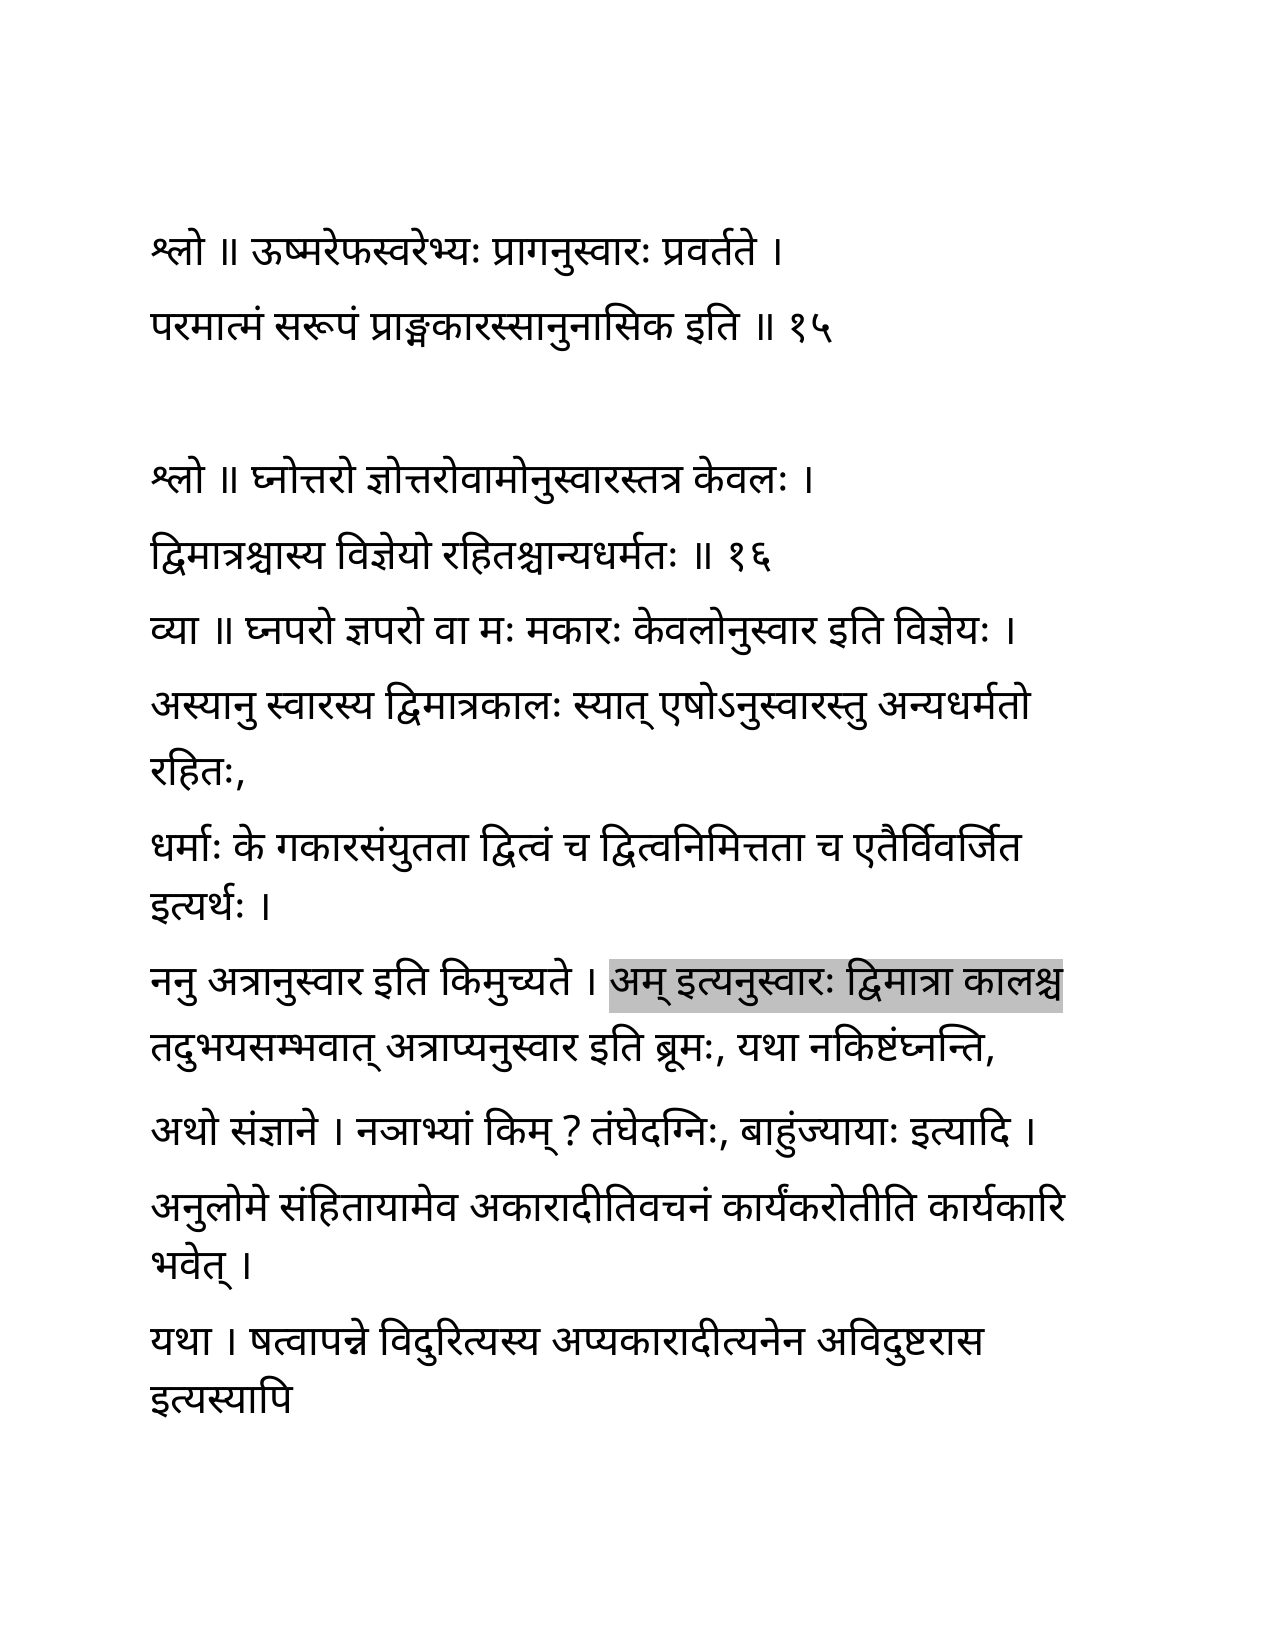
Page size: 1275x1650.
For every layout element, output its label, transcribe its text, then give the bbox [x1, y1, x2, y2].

text धर्माः के गकारसंयुतता द्वित्वं च द्वित्वनिमित्तता च एतैर्विवर्जित इत्यर्थः । [150, 824, 1125, 937]
text श्लो ॥ घ्नोत्तरो ज्ञोत्तरोवामोनुस्वारस्तत्र केवलः । [150, 456, 1125, 511]
text श्लो ॥ ऊष्मरेफस्वरेभ्यः प्रागनुस्वारः प्रवर्तते । [150, 228, 1125, 282]
text ननु अत्रानुस्वार इति किमुच्यते । अम् इत्यनुस्वारः द्विमात्रा कालश्च तदुभयसम्भवात् अत्राप्यनुस्वार इति ब्रूमः, यथा नकिष्टंघ्नन्ति, [150, 958, 1125, 1079]
text अथो संज्ञाने । नञाभ्यां किम् ? तंघेदग्निः, बाहुंज्यायाः इत्यादि । [150, 1101, 1125, 1162]
text परमात्मं सरूपं प्राङ्मकारस्सानुनासिक इति ॥ १५ [150, 303, 1125, 358]
text यथा । षत्वापन्ने विदुरित्यस्य अप्यकारादीत्यनेन अविदुष्टरास इत्यस्यापि [150, 1318, 1125, 1431]
text द्विमात्रश्चास्य विज्ञेयो रहितश्चान्यधर्मतः ॥ १६ [150, 532, 1125, 586]
text व्या ॥ घ्नपरो ज्ञपरो वा मः मकारः केवलोनुस्वार इति विज्ञेयः । [150, 607, 1125, 661]
text अनुलोमे संहितायामेव अकारादीतिवचनं कार्यंकरोतीति कार्यकारि भवेत् । [150, 1184, 1125, 1297]
text अस्यानु स्वारस्य द्विमात्रकालः स्यात् एषोऽनुस्वारस्तु अन्यधर्मतो रहितः, [150, 682, 1125, 803]
